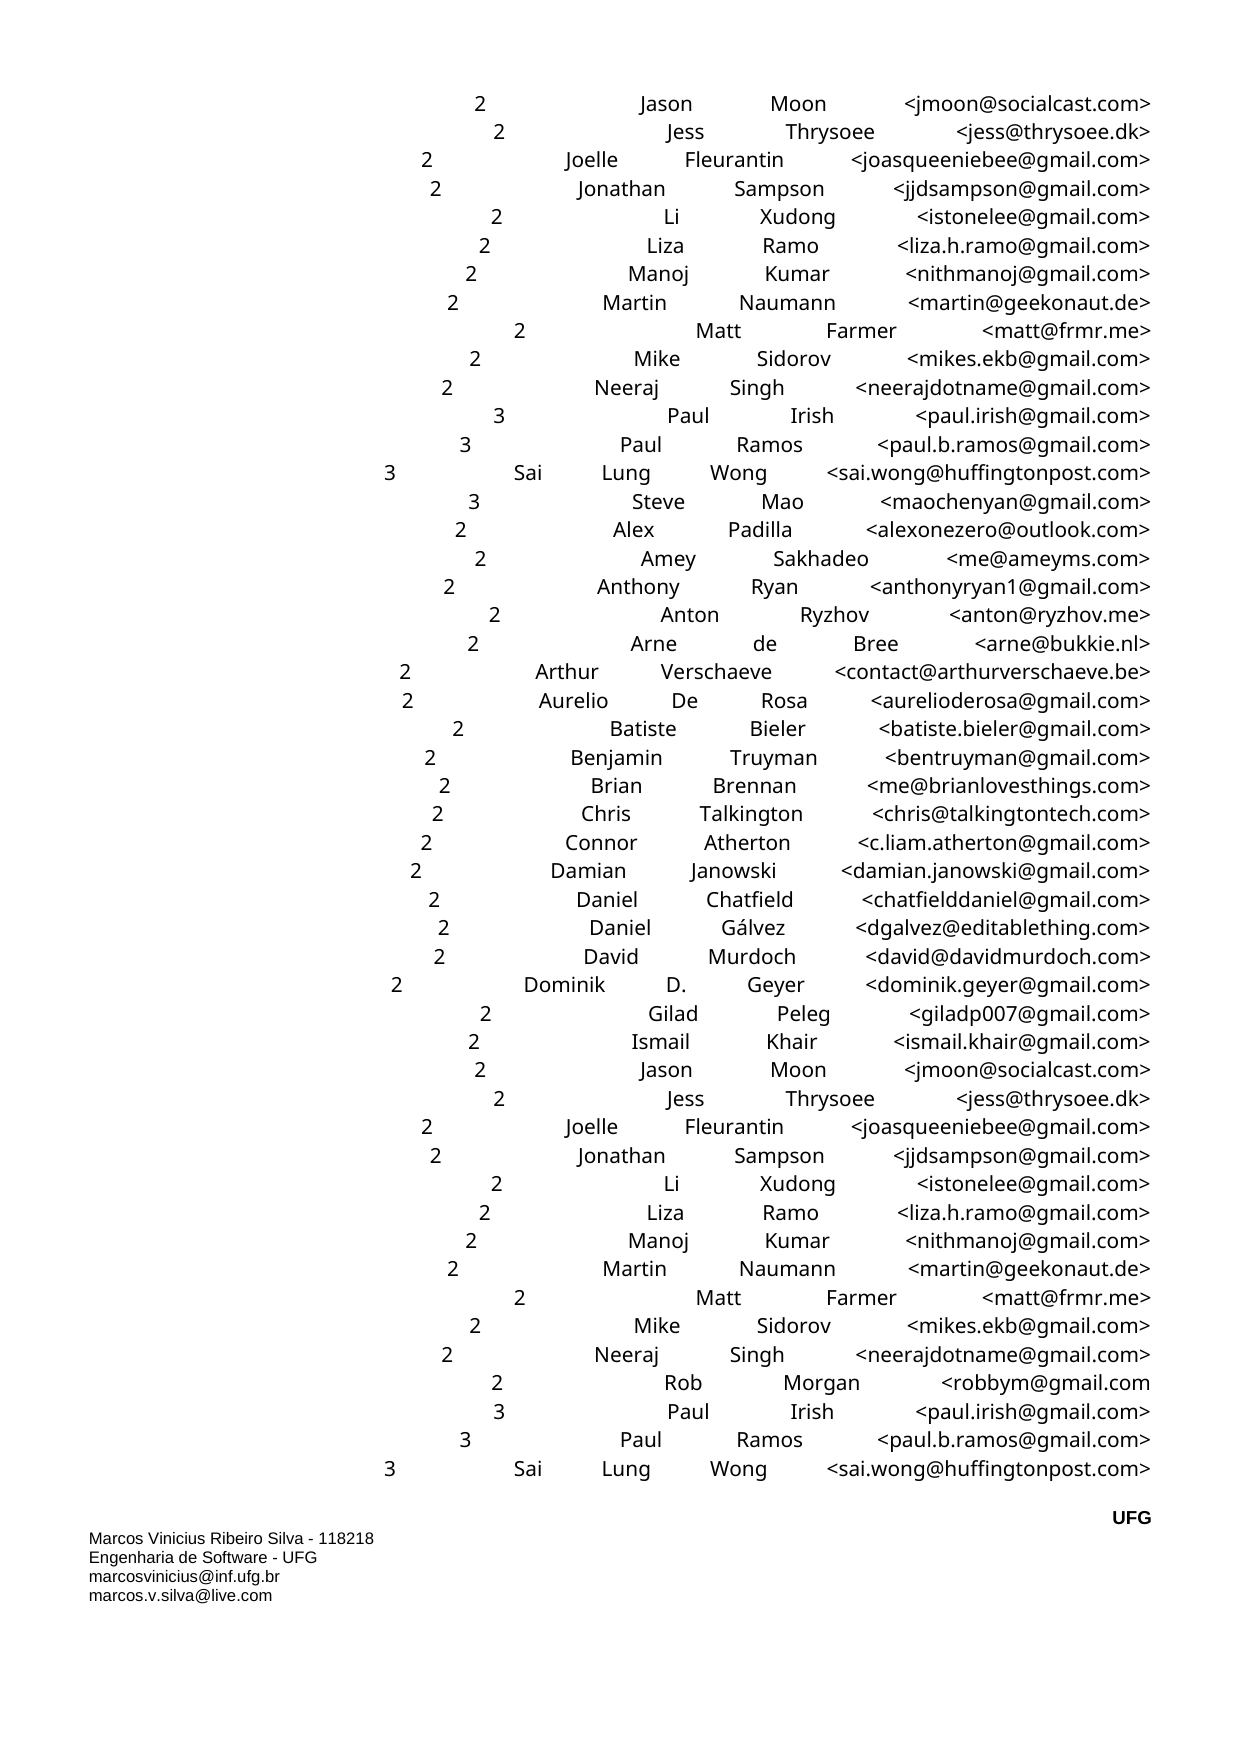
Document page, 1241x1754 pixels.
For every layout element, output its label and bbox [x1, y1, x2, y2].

text [89, 89, 1152, 1482]
